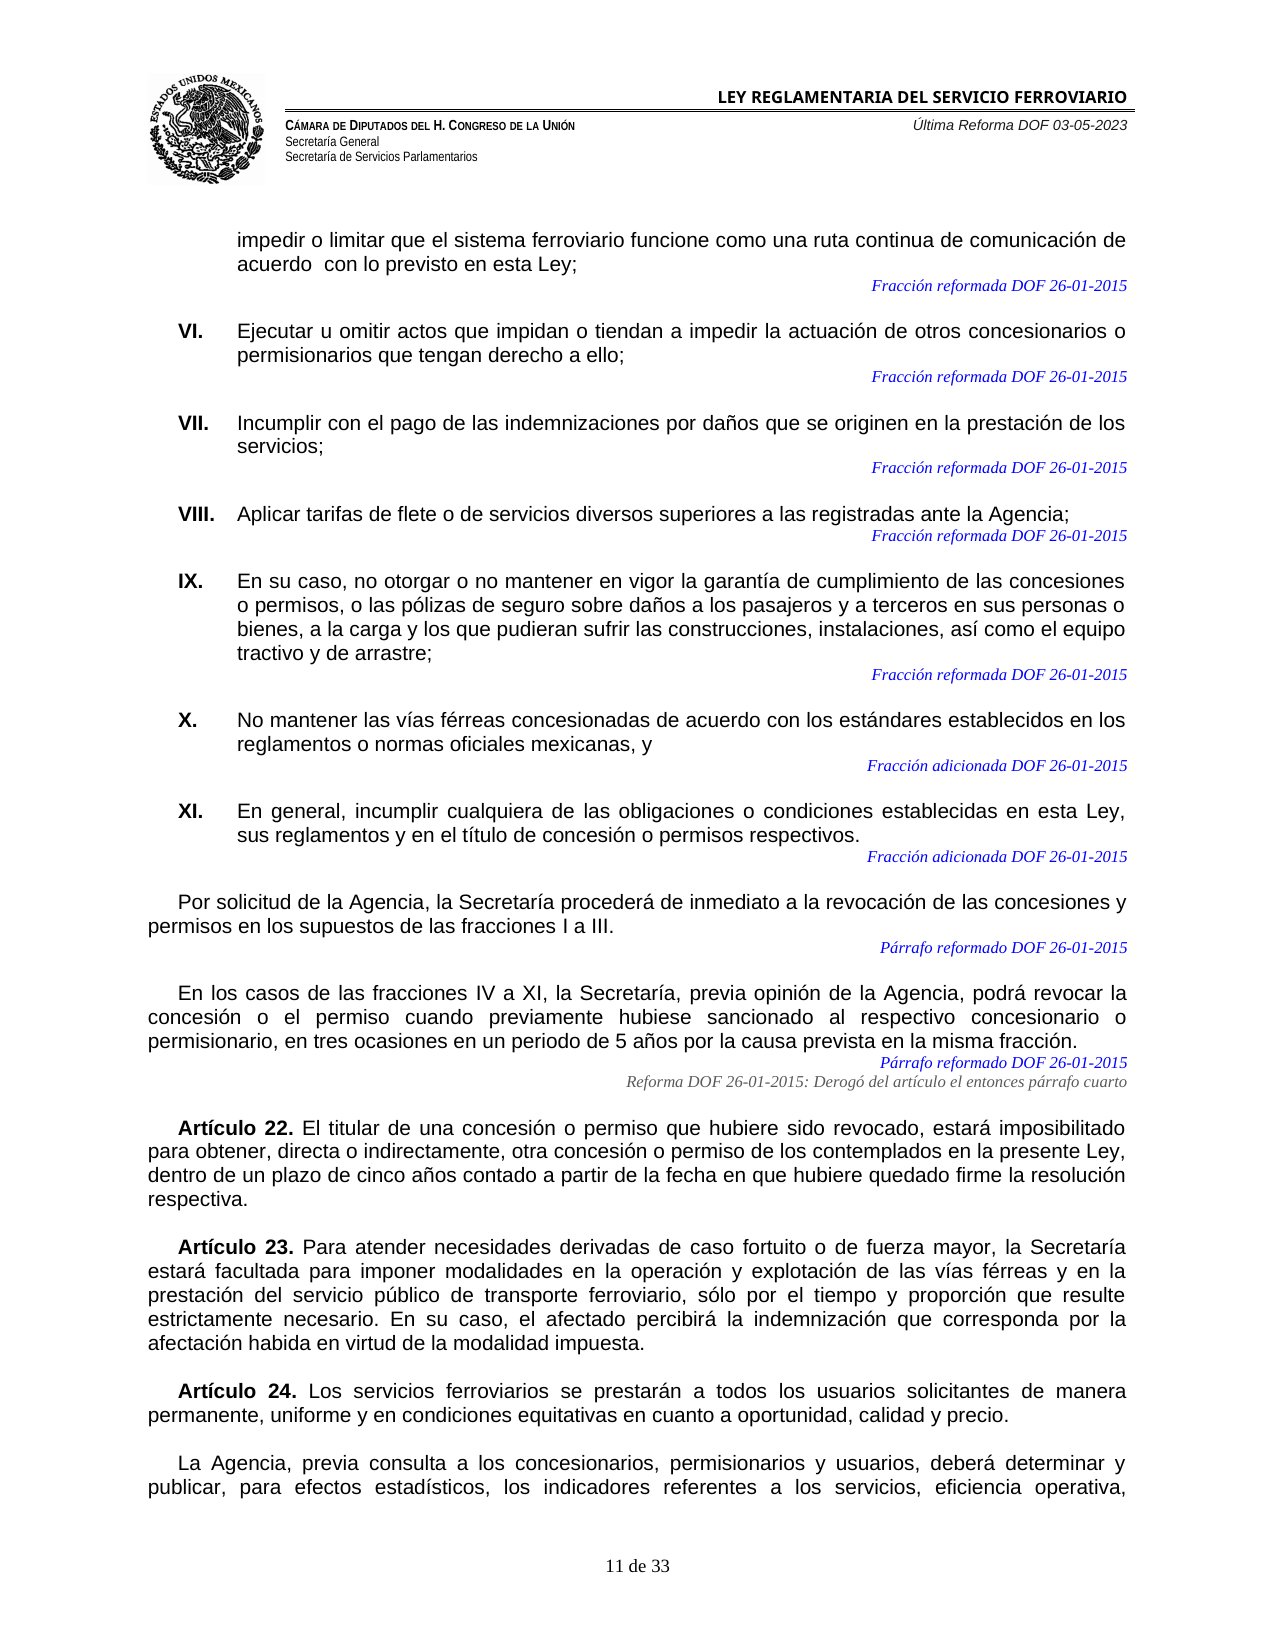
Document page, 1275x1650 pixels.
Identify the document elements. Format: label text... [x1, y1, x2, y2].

text VII. Incumplir con el pago de las indemnizaciones por daños que se originen en la prestación de los servicios; [178, 410, 1127, 458]
text Fracción reformada DOF 26-01-2015 [148, 276, 1127, 295]
text Fracción adicionada DOF 26-01-2015 [148, 756, 1127, 775]
text Párrafo reformado DOF 26-01-2015 [148, 938, 1127, 957]
text Artículo 23. Para atender necesidades derivadas de caso fortuito o de fuerza mayor, la Secretaría estará facultada para imponer modalidades en la operación y explotación de las vías férreas y en la prestación del servicio público de transporte ferroviario, sólo por el tiempo y proporción que resulte estrictamente necesario. En su caso, el afectado percibirá la indemnización que corresponda por la afectación habida en virtud de la modalidad impuesta. [148, 1235, 1127, 1355]
text Reforma DOF 26-01-2015: Derogó del artículo el entonces párrafo cuarto [148, 1072, 1127, 1091]
text Por solicitud de la Agencia, la Secretaría procederá de inmediato a la revocación de las concesiones y permisos en los supuestos de las fracciones I a III. [148, 890, 1127, 938]
text Párrafo reformado DOF 26-01-2015 [148, 1053, 1127, 1072]
text Artículo 22. El titular de una concesión o permiso que hubiere sido revocado, estará imposibilitado para obtener, directa o indirectamente, otra concesión o permiso de los contemplados en la presente Ley, dentro de un plazo de cinco años contado a partir de la fecha en que hubiere quedado firme la resolución respectiva. [148, 1115, 1127, 1211]
text Fracción adicionada DOF 26-01-2015 [148, 847, 1127, 866]
text En los casos de las fracciones IV a XI, la Secretaría, previa opinión de la Agencia, podrá revocar la concesión o el permiso cuando previamente hubiese sancionado al respectivo concesionario o permisionario, en tres ocasiones en un periodo de 5 años por la causa prevista en la misma fracción. [148, 981, 1127, 1053]
text IX. En su caso, no otorgar o no mantener en vigor la garantía de cumplimiento de las concesiones o permisos, o las pólizas de seguro sobre daños a los pasajeros y a terceros en sus personas o bienes, a la carga y los que pudieran sufrir las construcciones, instalaciones, así como el equipo tractivo y de arrastre; [178, 569, 1127, 664]
text VIII. Aplicar tarifas de flete o de servicios diversos superiores a las registradas ante la Agencia; [178, 501, 1127, 525]
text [178, 228, 1127, 276]
text X. No mantener las vías férreas concesionadas de acuerdo con los estándares establecidos en los reglamentos o normas oficiales mexicanas, y [178, 708, 1127, 756]
text Fracción reformada DOF 26-01-2015 [148, 367, 1127, 386]
text Fracción reformada DOF 26-01-2015 [148, 525, 1127, 544]
text Fracción reformada DOF 26-01-2015 [148, 664, 1127, 684]
text XI. En general, incumplir cualquiera de las obligaciones o condiciones establecidas en esta Ley, sus reglamentos y en el título de concesión o permisos respectivos. [178, 799, 1127, 847]
text Fracción reformada DOF 26-01-2015 [148, 458, 1127, 477]
text VI. Ejecutar u omitir actos que impidan o tiendan a impedir la actuación de otros concesionarios o permisionarios que tengan derecho a ello; [178, 319, 1127, 367]
text Artículo 24. Los servicios ferroviarios se prestarán a todos los usuarios solicitantes de manera permanente, uniforme y en condiciones equitativas en cuanto a oportunidad, calidad y precio. [148, 1379, 1127, 1427]
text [148, 1451, 1127, 1499]
